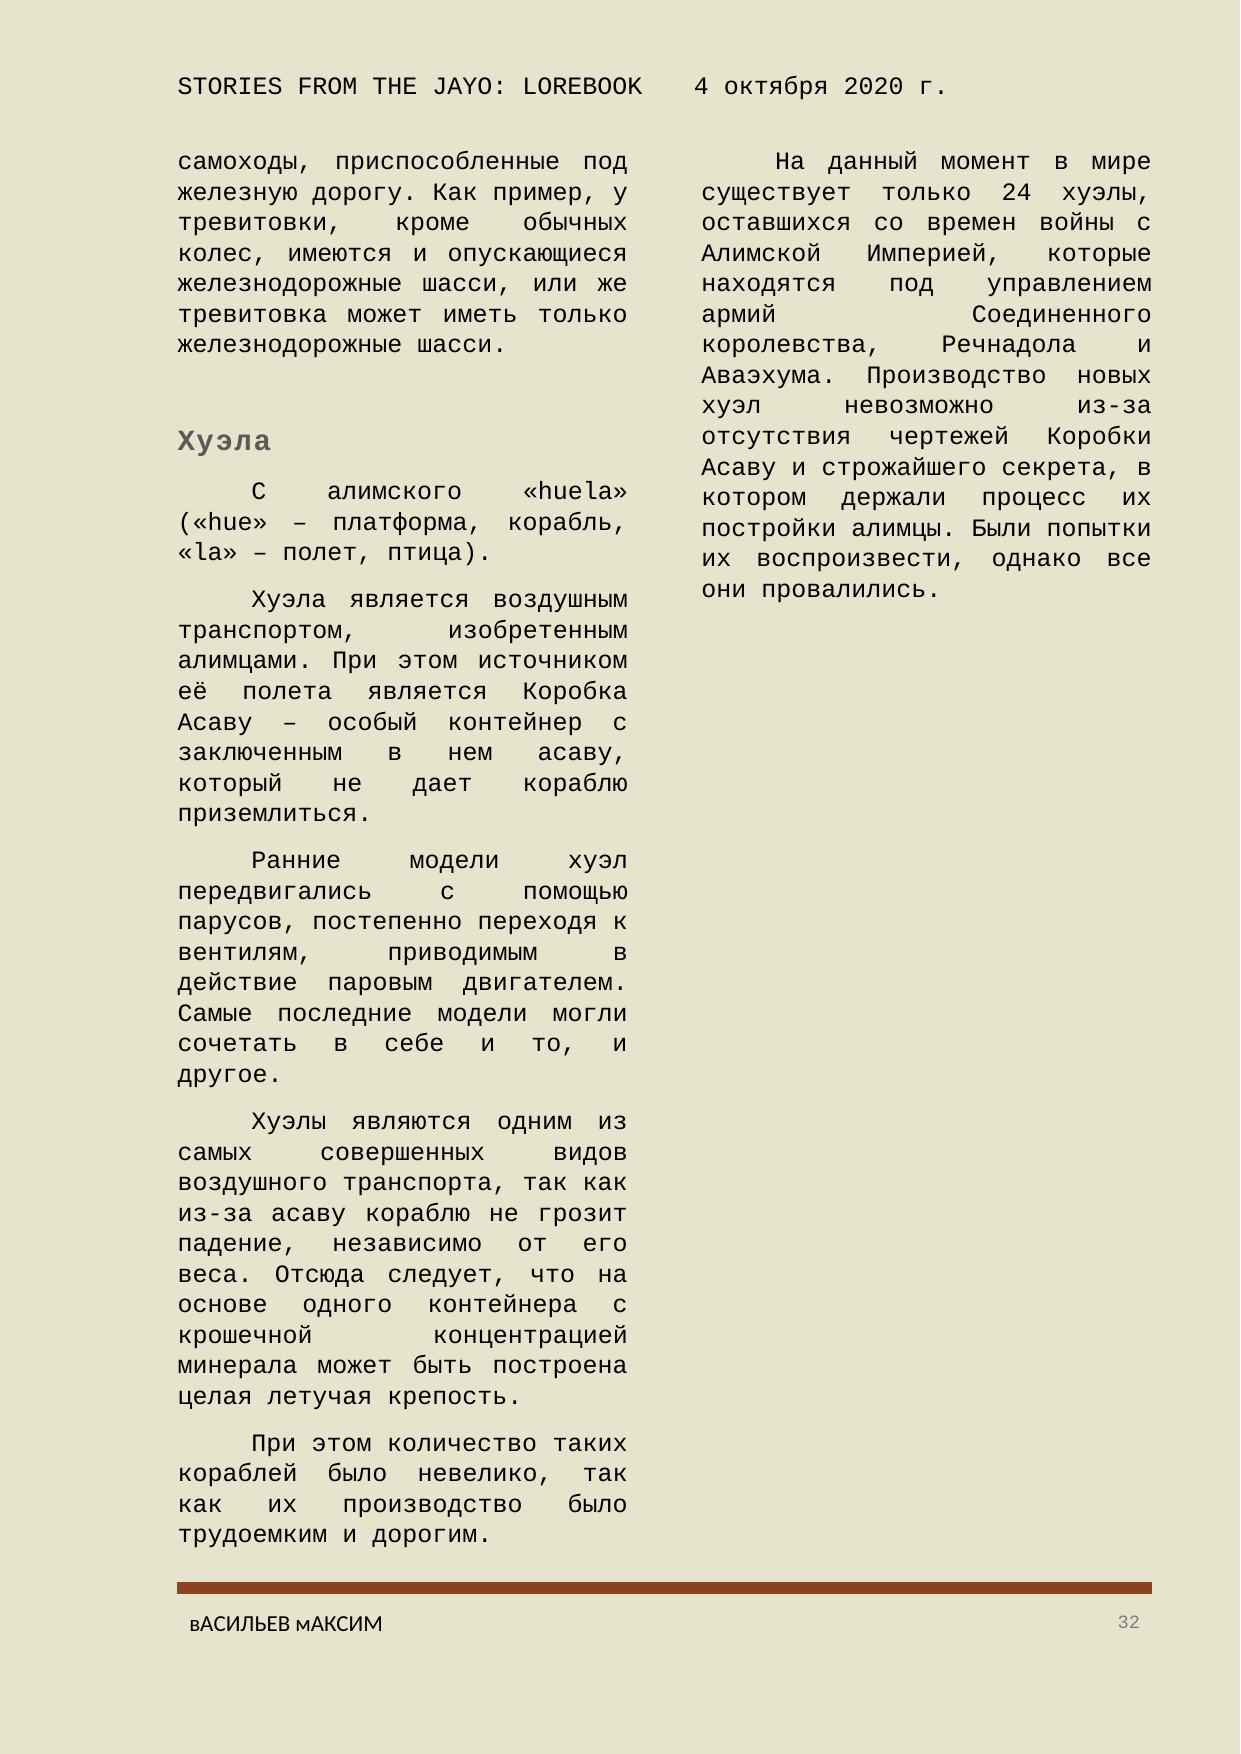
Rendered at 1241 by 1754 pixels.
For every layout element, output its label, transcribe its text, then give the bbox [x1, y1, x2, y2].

text Хуэлы являются одним из самых совершенных видов воздушного транспорта, так как из-за асаву кораблю не грозит падение, независимо от его веса. Отсюда следует, что на основе одного контейнера с крошечной концентрацией минерала может быть построена целая летучая крепость. [177, 1109, 627, 1412]
text При этом количество таких кораблей было невелико, так как их производство было трудоемким и дорогим. [177, 1431, 627, 1550]
text На данный момент в мире существует только 24 хуэлы, оставшихся со времен войны с Алимской Империей, которые находятся под управлением армий Соединенного королевства, Речнадола и Аваэхума. Производство новых хуэл невозможно из-за отсутствия чертежей Коробки Асаву и строжайшего секрета, в котором держали процесс их постройки алимцы. Были попытки их воспроизвести, однако все они провалились. [701, 149, 1152, 604]
text Ранние модели хуэл передвигались с помощью парусов, постепенно переходя к вентилям, приводимым в действие паровым двигателем. Самые последние модели могли сочетать в себе и то, и другое. [177, 848, 627, 1090]
text С алимского «huela» («hue» – платформа, корабль, «la» – полет, птица). [177, 479, 627, 568]
subtitle Хуэла [177, 426, 627, 459]
text Хуэла является воздушным транспортом, изобретенным алимцами. При этом источником её полета является Коробка Асаву – особый контейнер с заключенным в нем асаву, который не дает кораблю приземлиться. [177, 587, 627, 829]
